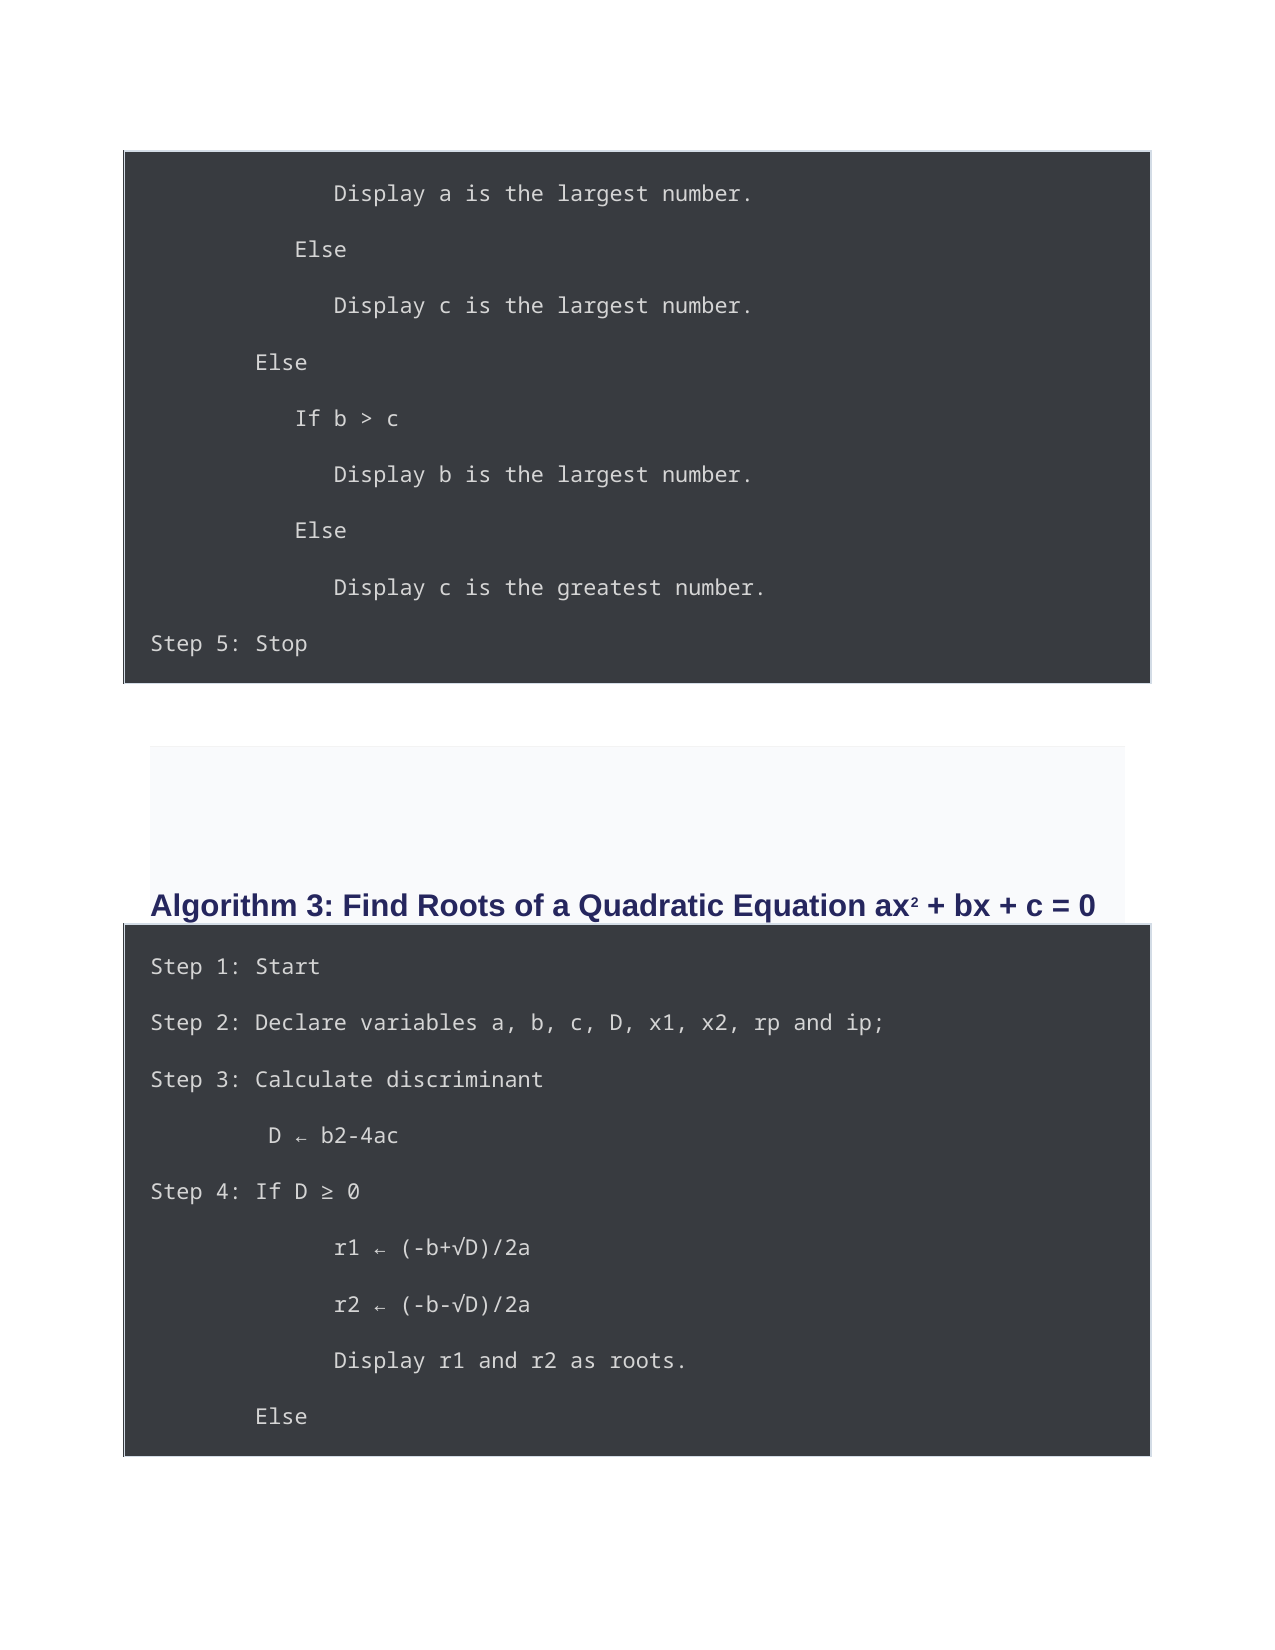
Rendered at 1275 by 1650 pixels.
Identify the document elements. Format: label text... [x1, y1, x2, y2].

text Step 4: If D ≥ 0 [125, 1148, 1150, 1204]
text Step 2: Declare variables a, b, c, D, x1, x2, rp and ip; [125, 979, 1150, 1036]
text Else [125, 206, 1150, 262]
text Else [125, 1373, 1150, 1456]
text r1 ← (-b+√D)/2a [125, 1204, 1150, 1261]
text Display c is the greatest number. [125, 544, 1150, 600]
text If b > c [125, 375, 1150, 431]
text Else [125, 487, 1150, 544]
text Display a is the largest number. [125, 152, 1150, 206]
text Step 1: Start [125, 925, 1150, 979]
text Display c is the largest number. [125, 262, 1150, 319]
text Step 5: Stop [125, 600, 1150, 683]
text D ← b2-4ac [125, 1092, 1150, 1148]
text Step 3: Calculate discriminant [125, 1036, 1150, 1092]
text Display b is the largest number. [125, 431, 1150, 487]
text r2 ← (-b-√D)/2a [125, 1261, 1150, 1317]
text Display r1 and r2 as roots. [125, 1317, 1150, 1373]
text Else [125, 319, 1150, 375]
subtitle Algorithm 3: Find Roots of a Quadratic Equation ax2 + bx + c = 0 [150, 876, 1125, 923]
